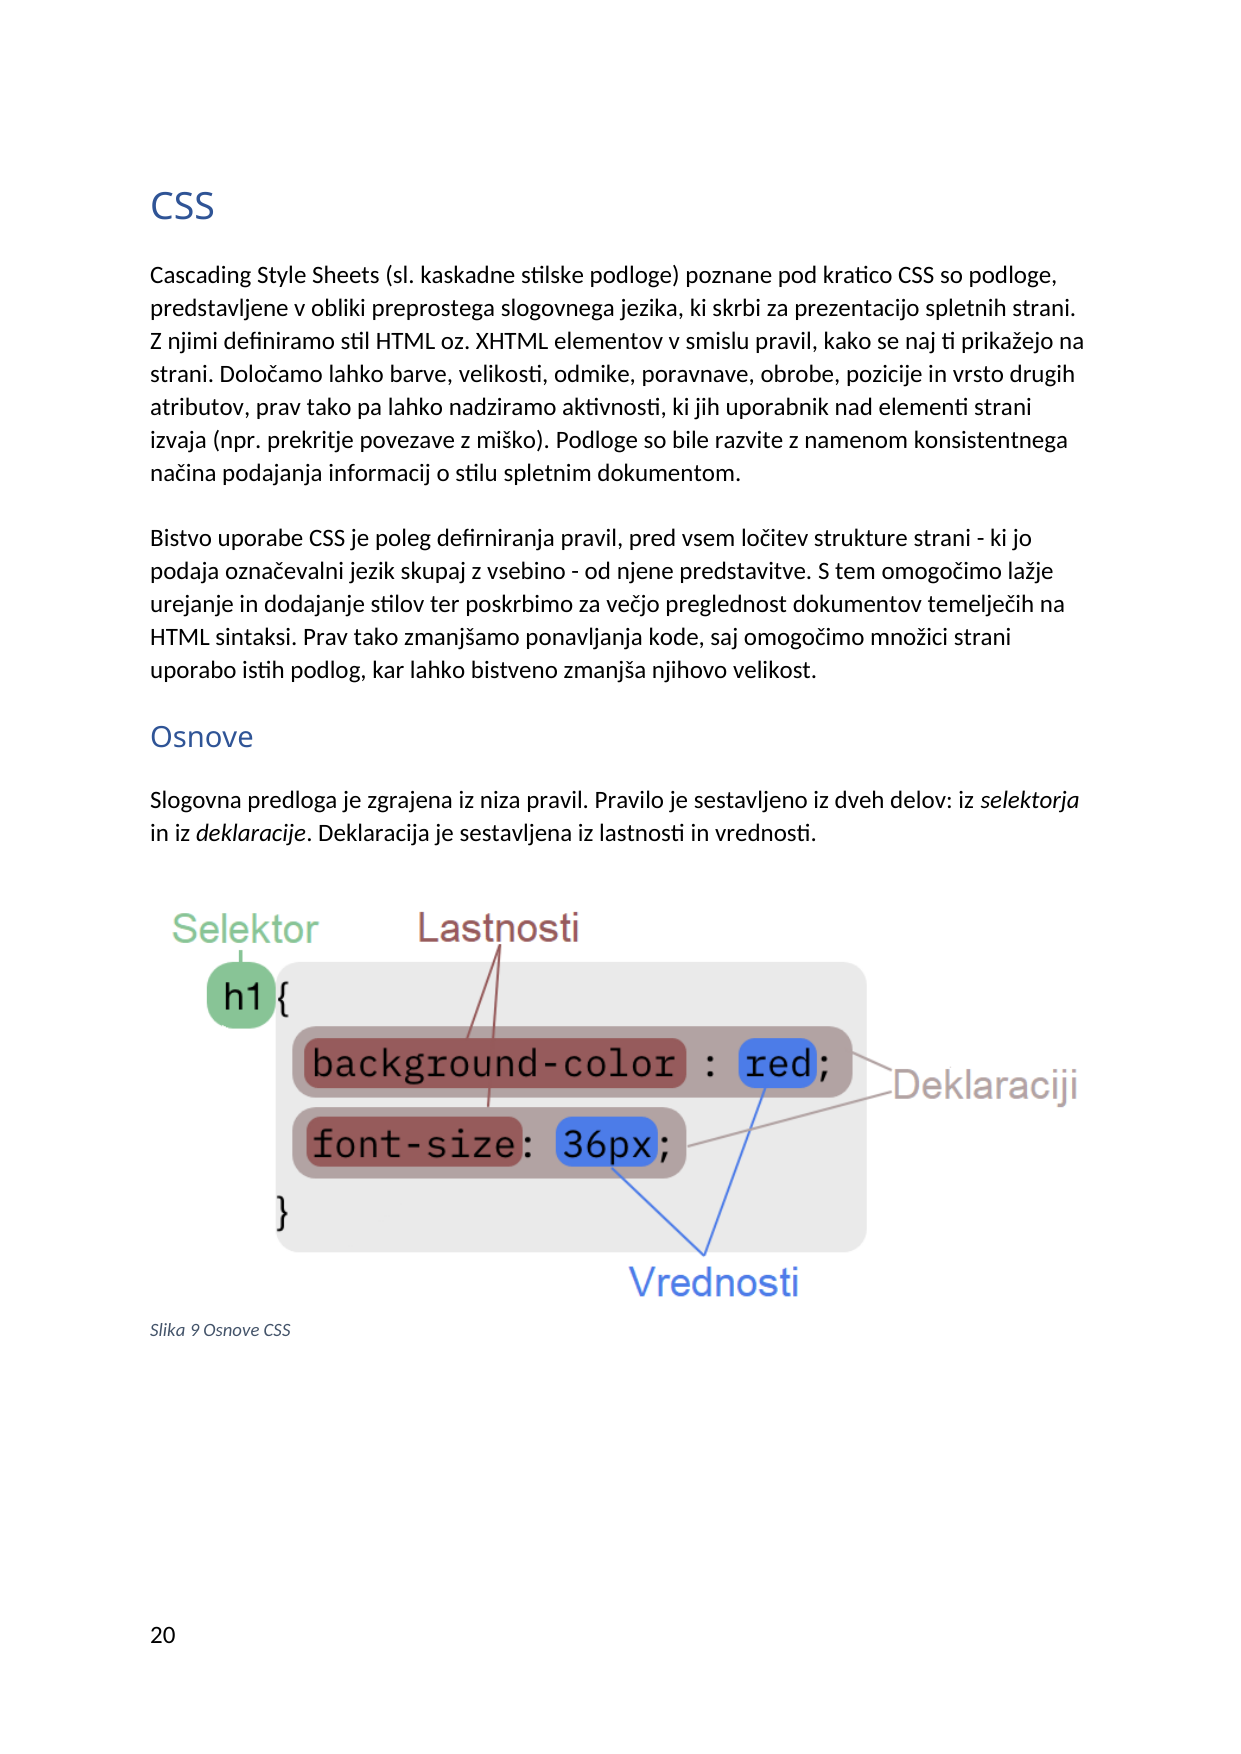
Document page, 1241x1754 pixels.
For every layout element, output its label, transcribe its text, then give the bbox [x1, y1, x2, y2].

text Bistvo uporabe CSS je poleg defirniranja pravil, pred vsem ločitev strukture strani - ki jo podaja označevalni jezik skupaj z vsebino - od njene predstavitve. S tem omogočimo lažje urejanje in dodajanje stilov ter poskrbimo za večjo preglednost dokumentov temelječih na HTML sintaksi. Prav tako zmanjšamo ponavljanja kode, saj omogočimo množici strani uporabo istih podlog, kar lahko bistveno zmanjša njihovo velikost. [150, 523, 1090, 685]
subtitle Osnove [150, 716, 1090, 756]
picture [150, 850, 1089, 1316]
text Cascading Style Sheets (sl. kaskadne stilske podloge) poznane pod kratico CSS so podloge, predstavljene v obliki preprostega slogovnega jezika, ki skrbi za prezentacijo spletnih strani. Z njimi definiramo stil HTML oz. XHTML elementov v smislu pravil, kako se naj ti prikažejo na strani. Določamo lahko barve, velikosti, odmike, poravnave, obrobe, pozicije in vrsto drugih atributov, prav tako pa lahko nadziramo aktivnosti, ki jih uporabnik nad elementi strani izvaja (npr. prekritje povezave z miško). Podloge so bile razvite z namenom konsistentnega načina podajanja informacij o stilu spletnim dokumentom. [150, 259, 1090, 487]
text Slogovna predloga je zgrajena iz niza pravil. Pravilo je sestavljeno iz dveh delov: iz selektorja in iz deklaracije. Deklaracija je sestavljena iz lastnosti in vrednosti. [150, 784, 1090, 848]
text Slika 9 Osnove CSS [150, 1318, 1090, 1341]
subtitle CSS [150, 179, 1090, 230]
